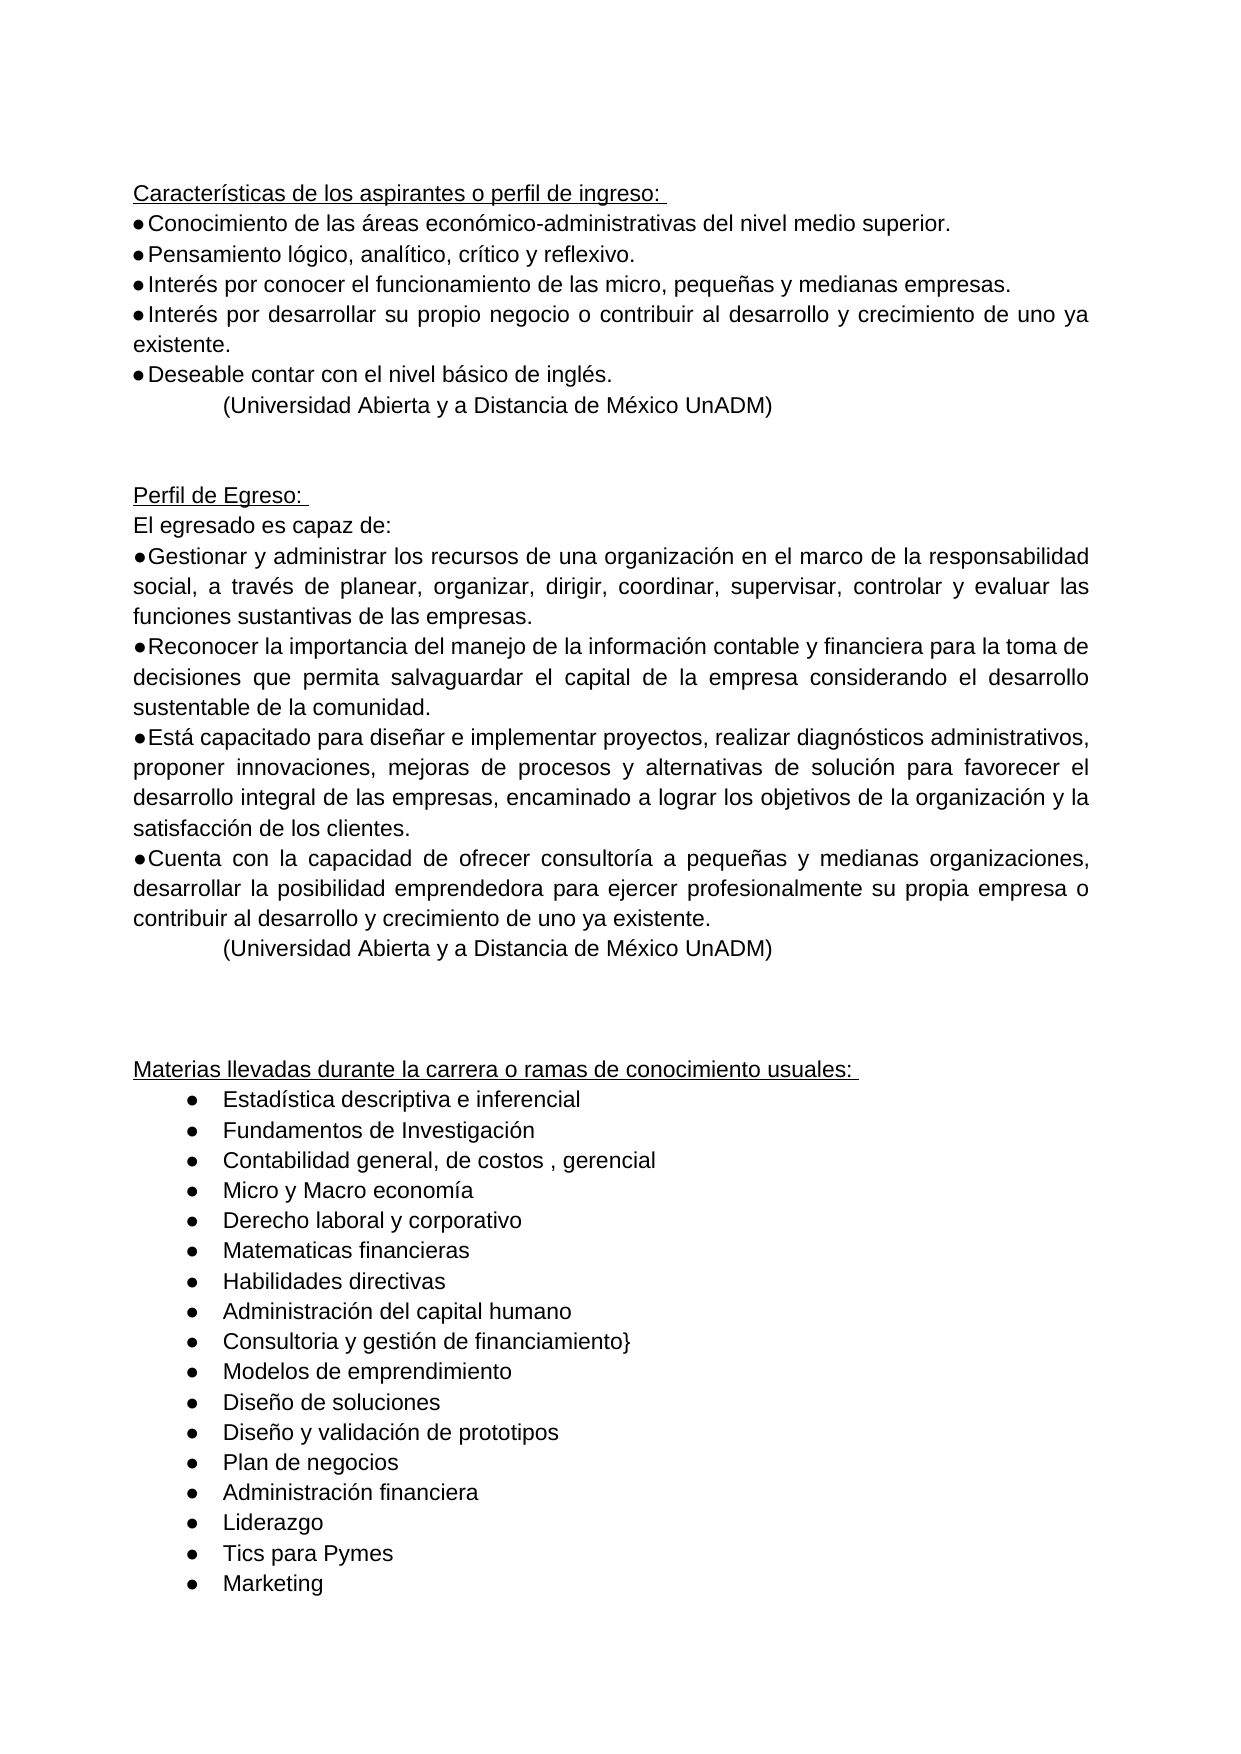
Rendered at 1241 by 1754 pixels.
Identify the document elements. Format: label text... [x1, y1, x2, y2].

list Tics para Pymes [185, 1539, 1090, 1566]
list Gestionar y administrar los recursos de una organización en el marco de la responsabilidad social, a través de planear, organizar, dirigir, coordinar, supervisar, controlar y evaluar las funciones sustantivas de las empresas. [133, 543, 1090, 629]
list Consultoria y gestión de financiamiento} [185, 1328, 1090, 1354]
text (Universidad Abierta y a Distancia de México UnADM) [223, 392, 1090, 418]
list Fundamentos de Investigación [185, 1117, 1090, 1143]
list Cuenta con la capacidad de ofrecer consultoría a pequeñas y medianas organizaciones, desarrollar la posibilidad emprendedora para ejercer profesionalmente su propia empresa o contribuir al desarrollo y crecimiento de uno ya existente. [133, 845, 1090, 932]
text El egresado es capaz de: [133, 512, 1090, 539]
list Pensamiento lógico, analítico, crítico y reflexivo. [131, 241, 1090, 267]
text Materias llevadas durante la carrera o ramas de conocimiento usuales: [133, 1056, 1090, 1083]
list Reconocer la importancia del manejo de la información contable y financiera para la toma de decisiones que permita salvaguardar el capital de la empresa considerando el desarrollo sustentable de la comunidad. [133, 633, 1090, 720]
list Interés por desarrollar su propio negocio o contribuir al desarrollo y crecimiento de uno ya existente. [131, 301, 1090, 358]
list Derecho laboral y corporativo [185, 1207, 1090, 1234]
list Contabilidad general, de costos , gerencial [185, 1147, 1090, 1173]
list Plan de negocios [185, 1449, 1090, 1475]
list Liderazgo [185, 1509, 1090, 1536]
list Diseño de soluciones [185, 1388, 1090, 1415]
list Deseable contar con el nivel básico de inglés. [131, 361, 1090, 388]
list Conocimiento de las áreas económico-administrativas del nivel medio superior. [131, 210, 1090, 237]
list Diseño y validación de prototipos [185, 1419, 1090, 1445]
text (Universidad Abierta y a Distancia de México UnADM) [223, 935, 1090, 962]
list Modelos de emprendimiento [185, 1358, 1090, 1385]
list Interés por conocer el funcionamiento de las micro, pequeñas y medianas empresas. [131, 271, 1090, 297]
list Marketing [185, 1570, 1090, 1596]
list Matematicas financieras [185, 1237, 1090, 1264]
list Estadística descriptiva e inferencial [185, 1086, 1090, 1113]
list Administración del capital humano [185, 1298, 1090, 1324]
list Está capacitado para diseñar e implementar proyectos, realizar diagnósticos administrativos, proponer innovaciones, mejoras de procesos y alternativas de solución para favorecer el desarrollo integral de las empresas, encaminado a lograr los objetivos de la organización y la satisfacción de los clientes. [133, 724, 1090, 841]
list Administración financiera [185, 1479, 1090, 1506]
list Micro y Macro economía [185, 1177, 1090, 1203]
list Habilidades directivas [185, 1268, 1090, 1294]
text Características de los aspirantes o perfil de ingreso: [133, 180, 1090, 207]
text Perfil de Egreso: [133, 482, 1090, 509]
